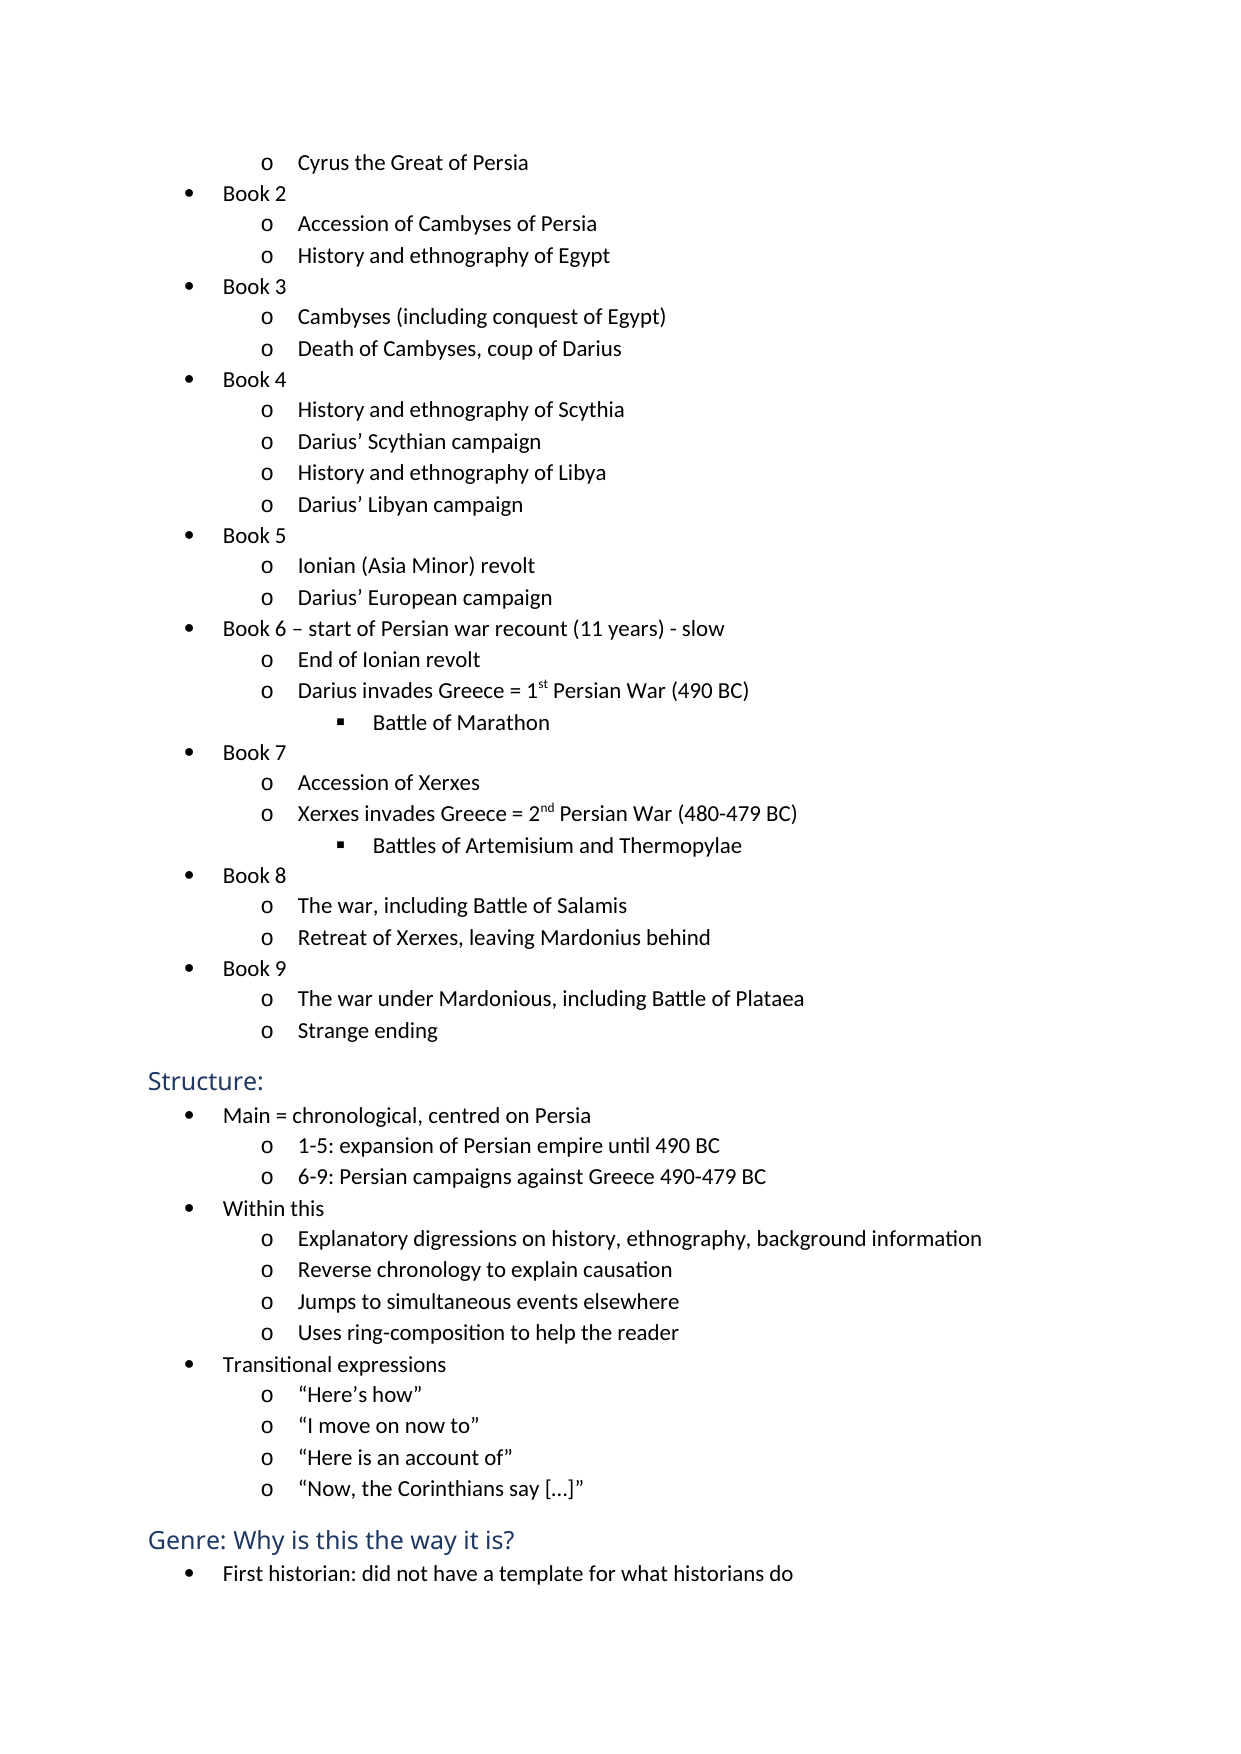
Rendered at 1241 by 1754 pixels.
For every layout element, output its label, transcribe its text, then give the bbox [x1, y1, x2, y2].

list Book 9 [185, 954, 1093, 982]
list Battles of Artemisium and Thermopylae [335, 831, 1093, 859]
list Darius’ Libyan campaign [260, 490, 1093, 519]
list Darius’ Scythian campaign [260, 427, 1093, 456]
list The war under Mardonious, including Battle of Plataea [260, 984, 1093, 1014]
list Book 4 [185, 365, 1093, 393]
list Battle of Marathon [335, 708, 1093, 736]
list Book 8 [185, 861, 1093, 889]
list “I move on now to” [260, 1412, 1093, 1441]
list Reverse chronology to explain causation [260, 1256, 1093, 1285]
list Book 7 [185, 738, 1093, 766]
list Book 6 – start of Persian war recount (11 years) - slow [185, 614, 1093, 642]
list Accession of Cambyses of Persia [260, 209, 1093, 238]
list Ionian (Asia Minor) revolt [260, 552, 1093, 581]
list Within this [185, 1194, 1093, 1222]
list Cyrus the Great of Persia [260, 148, 1093, 177]
list History and ethnography of Scythia [260, 396, 1093, 425]
list The war, including Battle of Salamis [260, 891, 1093, 921]
list History and ethnography of Libya [260, 458, 1093, 488]
list Darius invades Greece = 1st Persian War (490 BC) [260, 676, 1093, 705]
list Book 3 [185, 272, 1093, 300]
list Xerxes invades Greece = 2nd Persian War (480-479 BC) [260, 799, 1093, 829]
list Death of Cambyses, coup of Darius [260, 334, 1093, 363]
list Retreat of Xerxes, leaving Mardonius behind [260, 923, 1093, 952]
list Jumps to simultaneous events elsewhere [260, 1287, 1093, 1316]
list Uses ring-composition to help the reader [260, 1318, 1093, 1348]
list Transitional expressions [185, 1350, 1093, 1378]
list Accession of Xerxes [260, 768, 1093, 797]
subtitle Genre: Why is this the way it is? [148, 1523, 1093, 1557]
list “Now, the Corinthians say […]” [260, 1474, 1093, 1504]
list Cambyses (including conquest of Egypt) [260, 302, 1093, 332]
list “Here is an account of” [260, 1443, 1093, 1472]
list History and ethnography of Egypt [260, 241, 1093, 270]
list 6-9: Persian campaigns against Greece 490-479 BC [260, 1162, 1093, 1192]
list Strange ending [260, 1016, 1093, 1045]
list First historian: did not have a template for what historians do [185, 1559, 1093, 1587]
list Explanatory digressions on history, ethnography, background information [260, 1224, 1093, 1253]
list Book 5 [185, 521, 1093, 549]
list End of Ionian revolt [260, 645, 1093, 674]
subtitle Structure: [148, 1064, 1093, 1098]
list Darius’ European campaign [260, 583, 1093, 612]
list Main = chronological, centred on Persia [185, 1101, 1093, 1129]
list “Here’s how” [260, 1380, 1093, 1409]
list 1-5: expansion of Persian empire until 490 BC [260, 1131, 1093, 1160]
list Book 2 [185, 179, 1093, 207]
